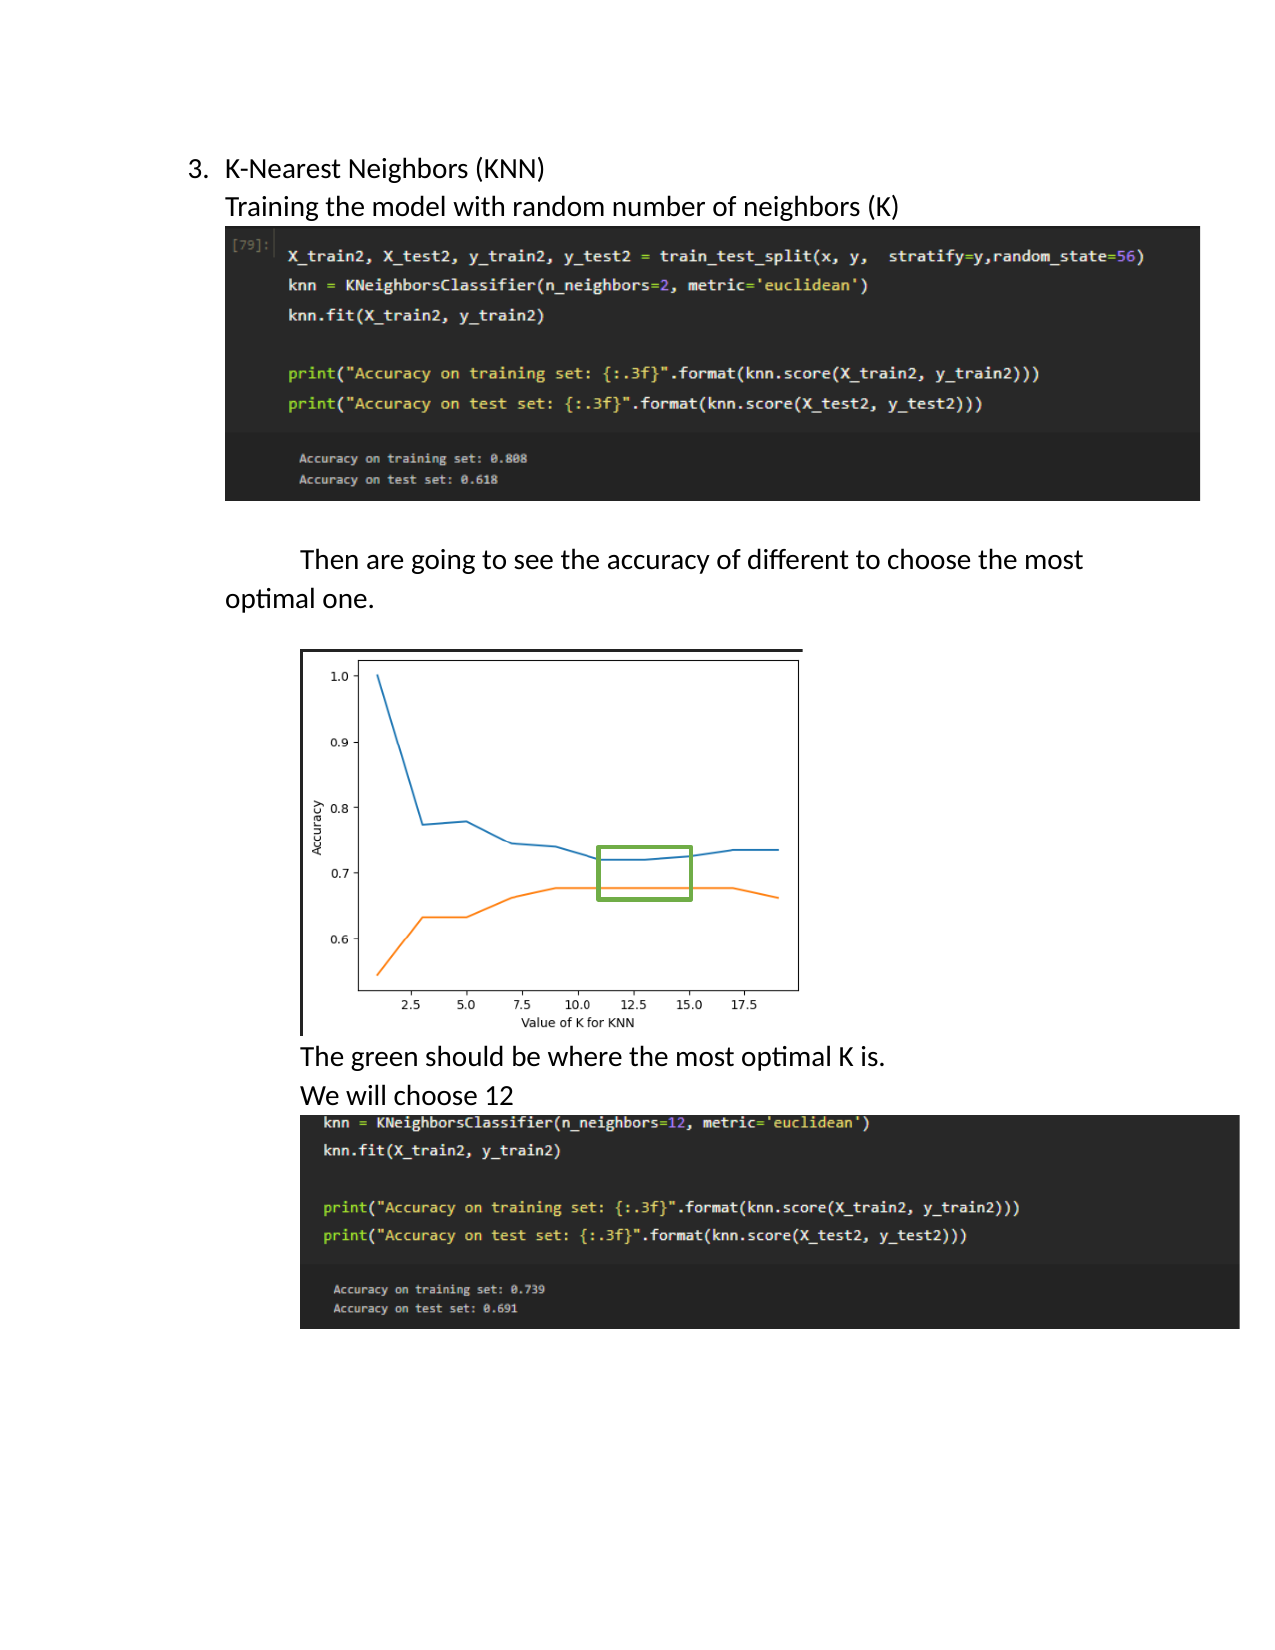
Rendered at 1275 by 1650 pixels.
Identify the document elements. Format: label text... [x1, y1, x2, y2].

list The green should be where the most optimal K is. [225, 1038, 1125, 1074]
picture [300, 649, 803, 1036]
list Training the model with random number of neighbors (K) [225, 188, 1125, 224]
list Then are going to see the accuracy of different to choose the most optimal one. [225, 541, 1125, 615]
list K-Nearest Neighbors (KNN) [187, 150, 1125, 186]
picture [225, 226, 1200, 501]
picture [300, 1115, 1240, 1329]
list We will choose 12 [225, 1077, 1125, 1112]
